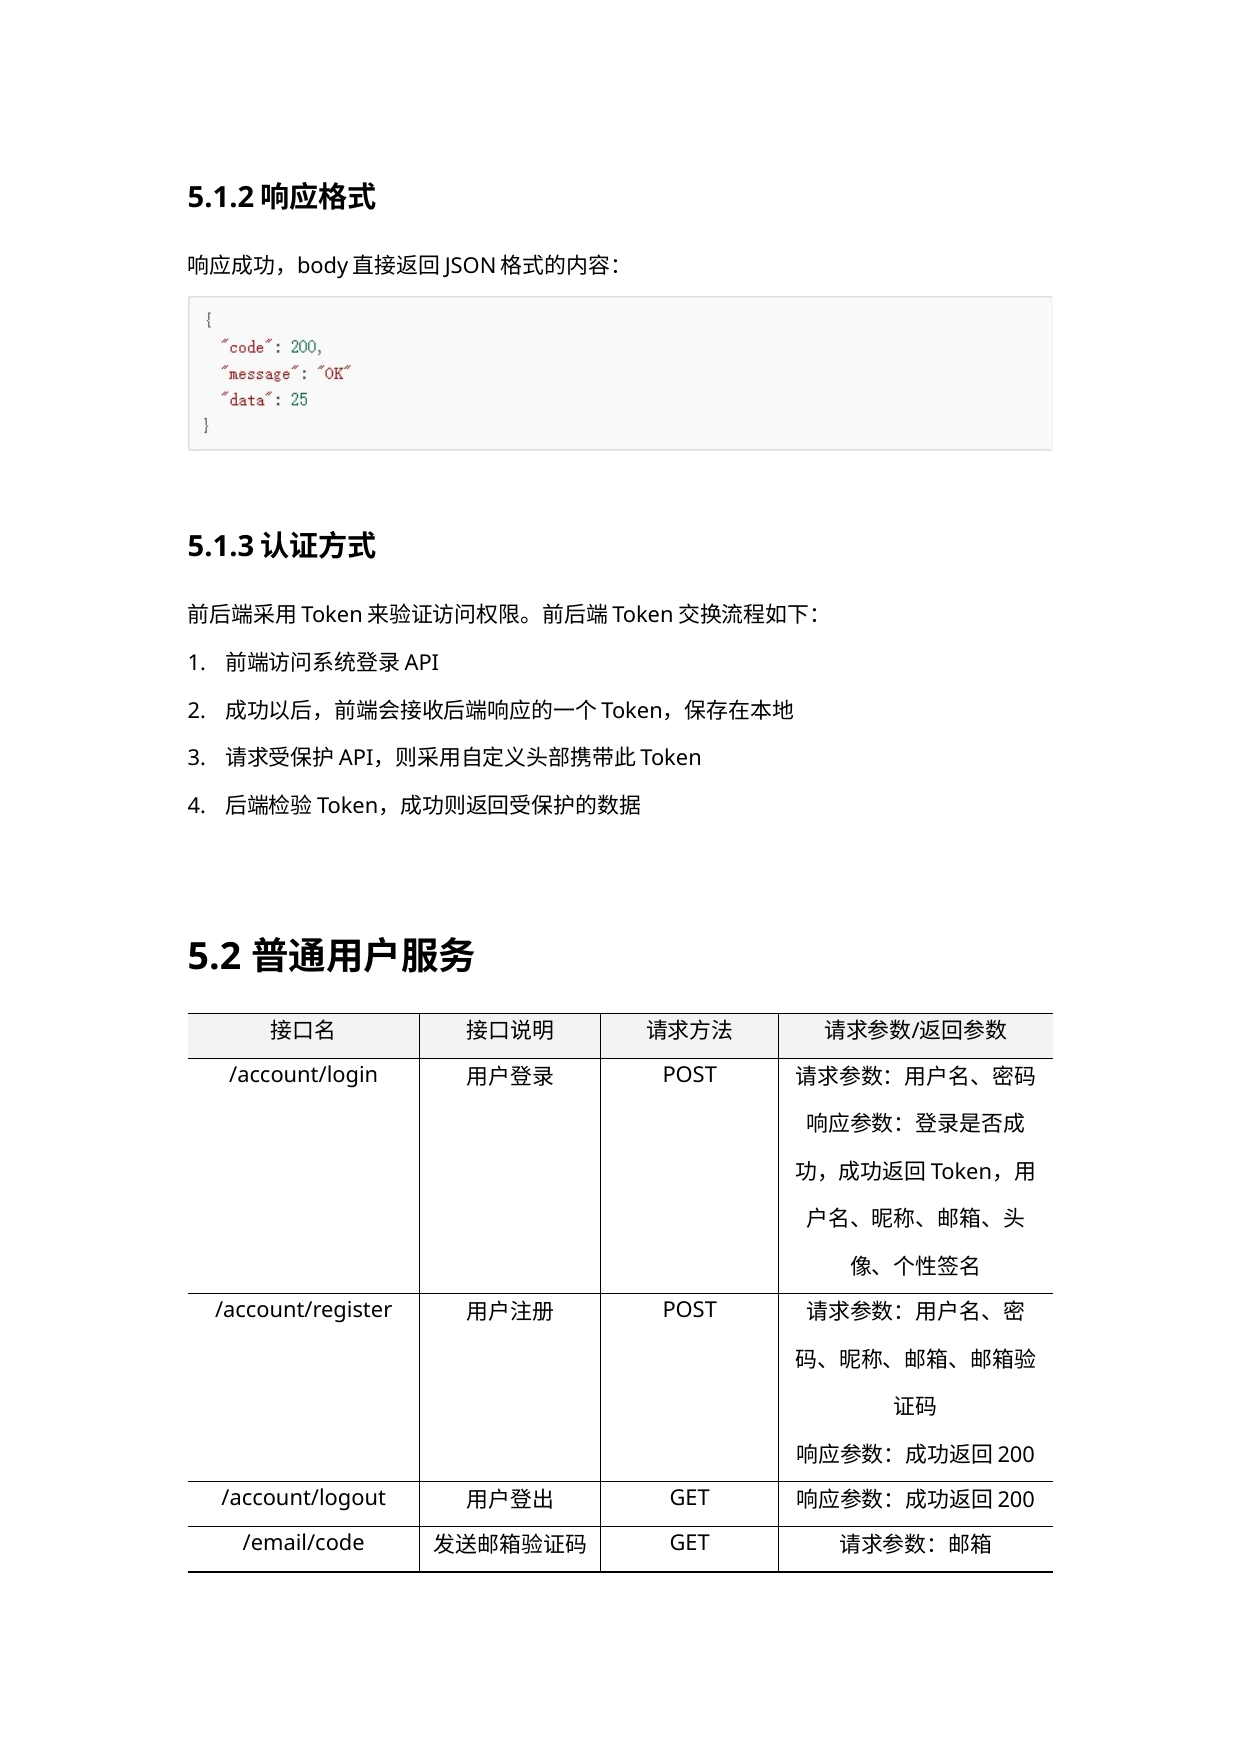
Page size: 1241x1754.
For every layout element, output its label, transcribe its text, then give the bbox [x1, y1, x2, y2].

text 5.2 普通用户服务 [187, 920, 1053, 985]
list 请求受保护API，则采用自定义头部携带此Token [187, 740, 1053, 772]
table_header 接口名 [188, 1014, 419, 1058]
table_cell /account/register [188, 1294, 419, 1481]
table_cell /account/logout [188, 1482, 419, 1526]
picture [187, 295, 1053, 452]
table_cell GET [601, 1482, 778, 1526]
table_cell 用户登出 [420, 1482, 600, 1526]
table_cell 用户登录 [420, 1059, 600, 1293]
table_header 请求方法 [601, 1014, 778, 1058]
table_header 请求参数/返回参数 [779, 1014, 1053, 1058]
table_cell POST [601, 1059, 778, 1293]
table_cell 请求参数：用户名、密码、昵称、邮箱、邮箱验证码 响应参数：成功返回200 [779, 1294, 1053, 1481]
table_cell /email/code [188, 1527, 419, 1571]
table_header 接口说明 [420, 1014, 600, 1058]
text 响应成功，body直接返回JSON格式的内容： [187, 248, 1053, 280]
text 前后端采用Token来验证访问权限。前后端Token交换流程如下： [187, 597, 1053, 629]
list 后端检验Token，成功则返回受保护的数据 [187, 788, 1053, 820]
list 前端访问系统登录API [187, 645, 1053, 677]
table_cell GET [601, 1527, 778, 1571]
table_cell 请求参数：邮箱 响应参数：成功返回200 [779, 1527, 1053, 1571]
table_cell 响应参数：成功返回200 [779, 1482, 1053, 1526]
table_cell 用户注册 [420, 1294, 600, 1481]
table_cell /account/login [188, 1059, 419, 1293]
table_cell POST [601, 1294, 778, 1481]
table_cell 发送邮箱验证码 [420, 1527, 600, 1571]
table_cell 请求参数：用户名、密码 响应参数：登录是否成功，成功返回Token，用户名、昵称、邮箱、头像、个性签名 [779, 1059, 1053, 1293]
text 5.1.2响应格式 [187, 162, 1053, 227]
list 成功以后，前端会接收后端响应的一个Token，保存在本地 [187, 693, 1053, 724]
text 5.1.3认证方式 [187, 511, 1053, 576]
